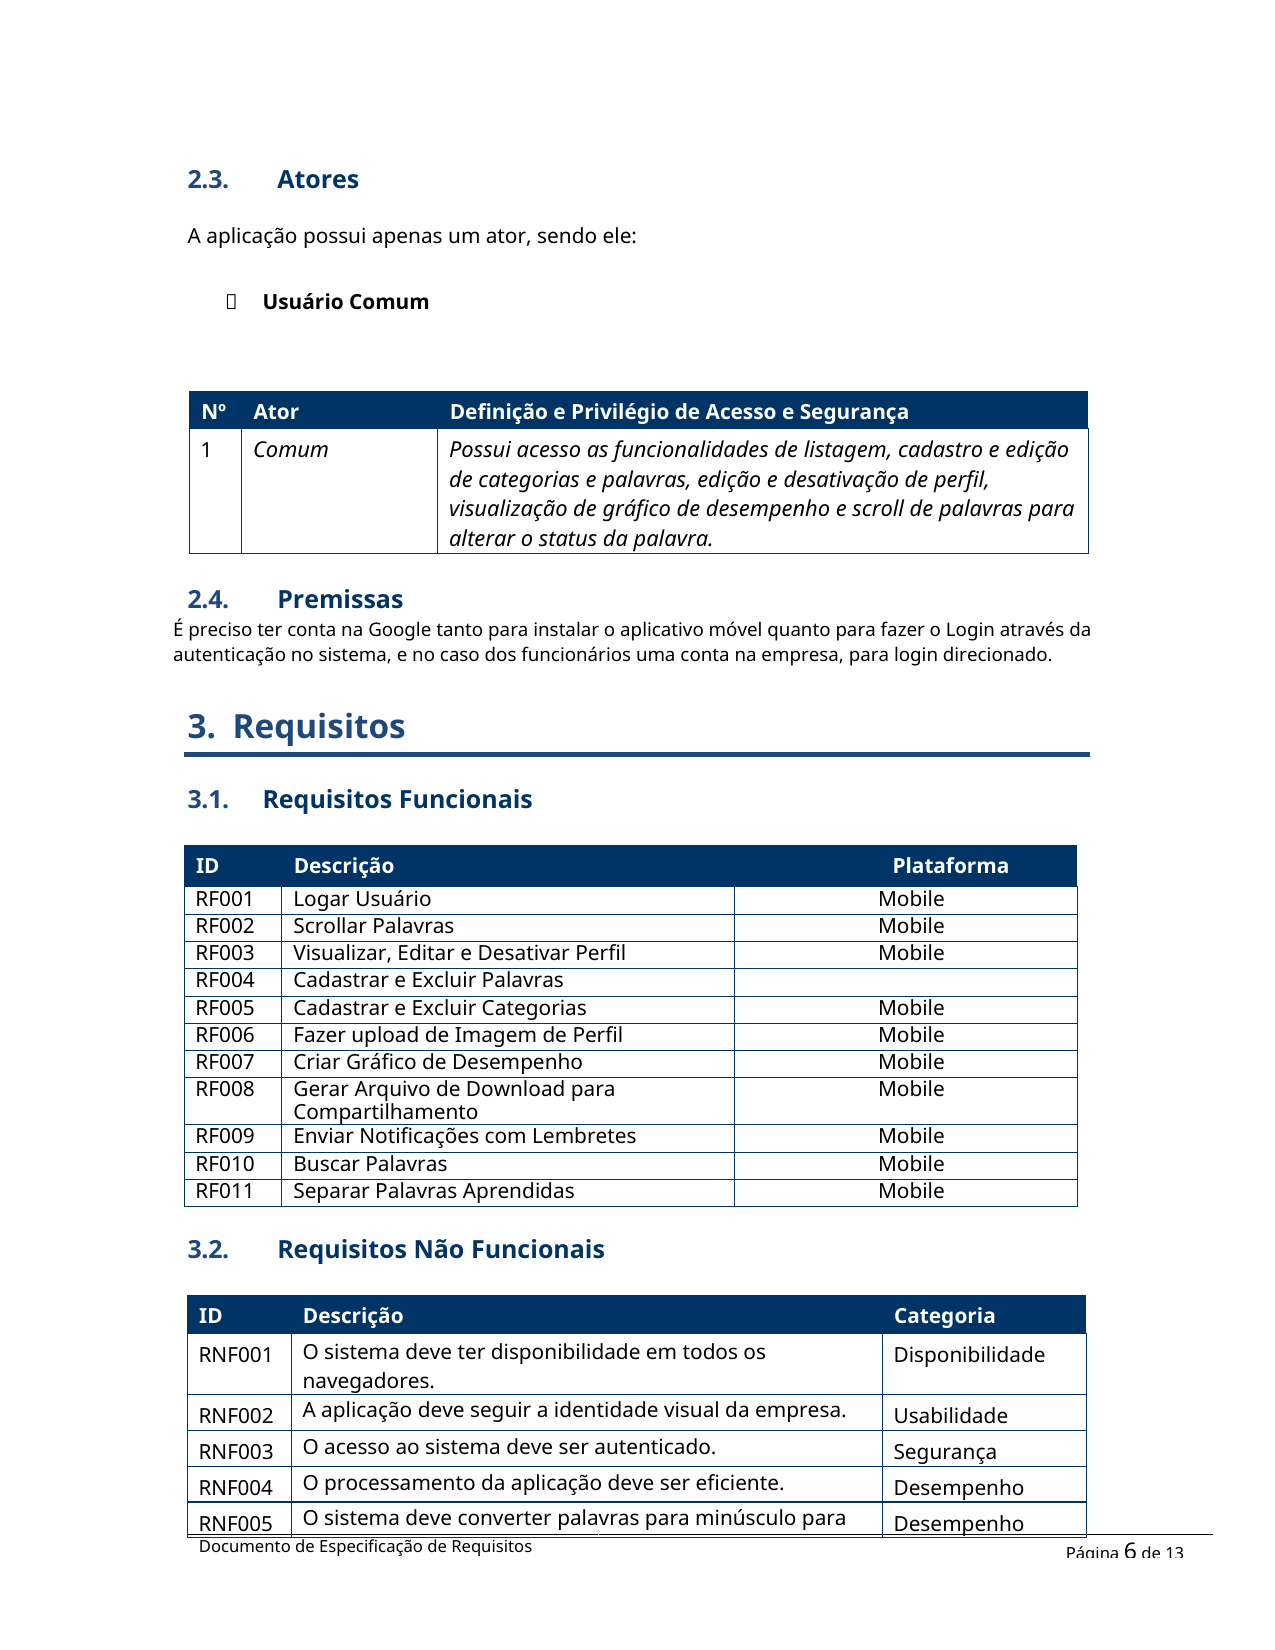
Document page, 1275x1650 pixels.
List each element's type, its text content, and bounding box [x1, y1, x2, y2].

table_cell Enviar Notificações com Lembretes [282, 1125, 734, 1152]
table_cell 1 [190, 429, 241, 553]
table_cell [735, 969, 1077, 996]
table_header Ator [242, 391, 438, 428]
subtitle Premissas [187, 582, 1131, 616]
table_cell Mobile [735, 942, 1077, 968]
table_cell RNF005 [188, 1503, 291, 1537]
table_cell Scrollar Palavras [282, 915, 734, 941]
table_cell Mobile [735, 1024, 1077, 1050]
table_cell RF002 [185, 915, 281, 941]
table_cell RF008 [185, 1078, 281, 1124]
table_cell Comum [242, 429, 437, 553]
table_header Plataforma [812, 845, 1077, 886]
subtitle Requisitos Não Funcionais [187, 1232, 1131, 1266]
table_header Descrição [282, 845, 547, 886]
table_cell RNF003 [188, 1431, 291, 1466]
table_header ID [184, 845, 282, 886]
table_cell Possui acesso as funcionalidades de listagem, cadastro e edição de categorias e palavras, edição e desativação de perfil, visualização de gráfico de desempenho e scroll de palavras para alterar o status da palavra. [438, 429, 1088, 553]
table_header Definição e Privilégio de Acesso e Segurança [438, 391, 1088, 428]
table_header ID [187, 1295, 291, 1333]
subtitle Requisitos Funcionais [187, 782, 1131, 816]
table_cell O acesso ao sistema deve ser autenticado. [292, 1431, 882, 1466]
table_cell Mobile [735, 1078, 1077, 1124]
table_cell Desempenho [883, 1467, 1086, 1501]
table_cell O processamento da aplicação deve ser eficiente. [292, 1467, 882, 1501]
table_cell RNF001 [188, 1334, 291, 1394]
table_cell Logar Usuário [282, 887, 734, 914]
table_cell Mobile [735, 1051, 1077, 1077]
table_header Nº [189, 391, 242, 428]
table_cell Disponibilidade [883, 1334, 1086, 1394]
table_cell RF010 [185, 1153, 281, 1179]
table_cell Fazer upload de Imagem de Perfil [282, 1024, 734, 1050]
table_cell Mobile [735, 1180, 1077, 1206]
table_header [547, 845, 812, 886]
table_cell Gerar Arquivo de Download para Compartilhamento [282, 1078, 734, 1124]
table_cell RNF002 [188, 1395, 291, 1430]
table_cell Mobile [735, 997, 1077, 1023]
table_cell Usabilidade [883, 1395, 1086, 1430]
table_cell Visualizar, Editar e Desativar Perfil [282, 942, 734, 968]
table_cell RF001 [185, 887, 281, 914]
table_cell RF003 [185, 942, 281, 968]
table_cell Segurança [883, 1431, 1086, 1466]
table_cell Cadastrar e Excluir Palavras [282, 969, 734, 996]
table_cell Mobile [735, 887, 1077, 914]
table_cell RF004 [185, 969, 281, 996]
table_cell RF011 [185, 1180, 281, 1206]
table_cell RF009 [185, 1125, 281, 1152]
table_cell RF005 [185, 997, 281, 1023]
table_cell RF006 [185, 1024, 281, 1050]
table_cell Mobile [735, 915, 1077, 941]
text A aplicação possui apenas um ator, sendo ele: [187, 222, 1131, 250]
table_cell Criar Gráfico de Desempenho [282, 1051, 734, 1077]
list Usuário Comum [225, 278, 1131, 321]
table_cell Desempenho [883, 1503, 1086, 1537]
subtitle Atores [187, 162, 1131, 196]
table_cell A aplicação deve seguir a identidade visual da empresa. [292, 1395, 882, 1430]
table_cell Separar Palavras Aprendidas [282, 1180, 734, 1206]
table_cell RF007 [185, 1051, 281, 1077]
text É preciso ter conta na Google tanto para instalar o aplicativo móvel quanto para fazer o Login através da autenticação no sistema, e no caso dos funcionários uma conta na empresa, para login direcionado. [173, 616, 1131, 667]
table_cell Mobile [735, 1125, 1077, 1152]
table_header Categoria [882, 1295, 1086, 1333]
table_header Descrição [291, 1295, 882, 1333]
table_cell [292, 1503, 882, 1537]
table_cell O sistema deve ter disponibilidade em todos os navegadores. [292, 1334, 882, 1394]
table_cell Mobile [735, 1153, 1077, 1179]
table_cell Cadastrar e Excluir Categorias [282, 997, 734, 1023]
subtitle Requisitos [187, 703, 1131, 749]
table_cell RNF004 [188, 1467, 291, 1501]
table_cell Buscar Palavras [282, 1153, 734, 1179]
